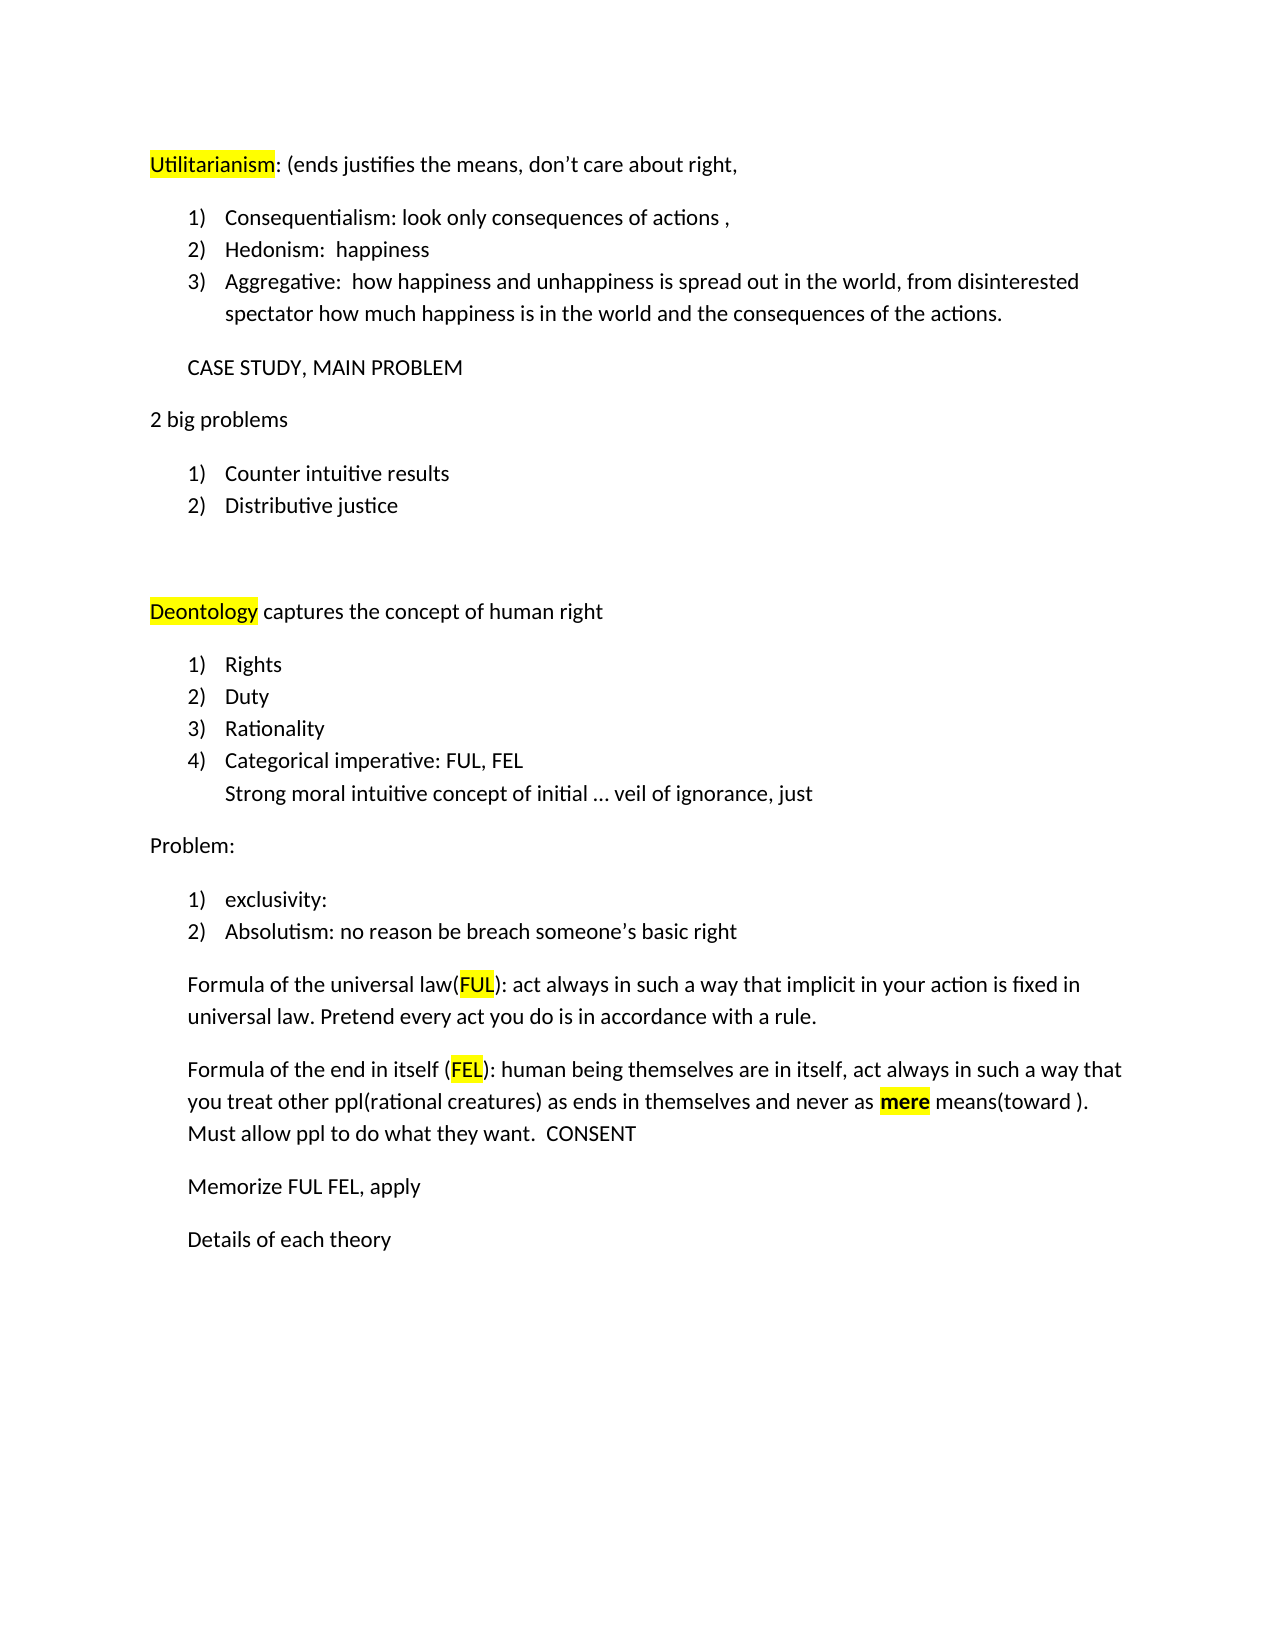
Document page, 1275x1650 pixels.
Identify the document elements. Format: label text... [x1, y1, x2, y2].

text Details of each theory [187, 1226, 1125, 1253]
list Distributive justice [187, 491, 1125, 519]
list Absolutism: no reason be breach someone’s basic right [187, 917, 1125, 945]
list Duty [187, 682, 1125, 710]
list exclusivity: [187, 885, 1125, 913]
text Deontology captures the concept of human right [258, 597, 1125, 625]
text Memorize FUL FEL, apply [187, 1172, 1125, 1201]
list Hedonism: happiness [187, 235, 1125, 263]
text Formula of the universal law(FUL): act always in such a way that implicit in your action is fixed in universal law. Pretend every act you do is in accordance with a rule. [187, 970, 1125, 1030]
list Categorical imperative: FUL, FEL [187, 746, 1125, 774]
text CASE STUDY, MAIN PROBLEM [187, 353, 1125, 381]
text Problem: [150, 832, 1125, 860]
list Rationality [187, 714, 1125, 742]
list Strong moral intuitive concept of initial … veil of ignorance, just [225, 779, 1125, 807]
text Formula of the end in itself (FEL): human being themselves are in itself, act always in such a way that you treat other ppl(rational creatures) as ends in themselves and never as mere means(toward ). Must allow ppl to do what they want. CONSENT [187, 1055, 1125, 1147]
list Rights [187, 650, 1125, 678]
list Aggregative: how happiness and unhappiness is spread out in the world, from disinterested spectator how much happiness is in the world and the consequences of the actions. [187, 267, 1125, 328]
list Counter intuitive results [187, 459, 1125, 487]
text 2 big problems [150, 406, 1125, 434]
list Consequentialism: look only consequences of actions , [187, 203, 1125, 231]
text Utilitarianism: (ends justifies the means, don’t care about right, [275, 150, 1125, 178]
